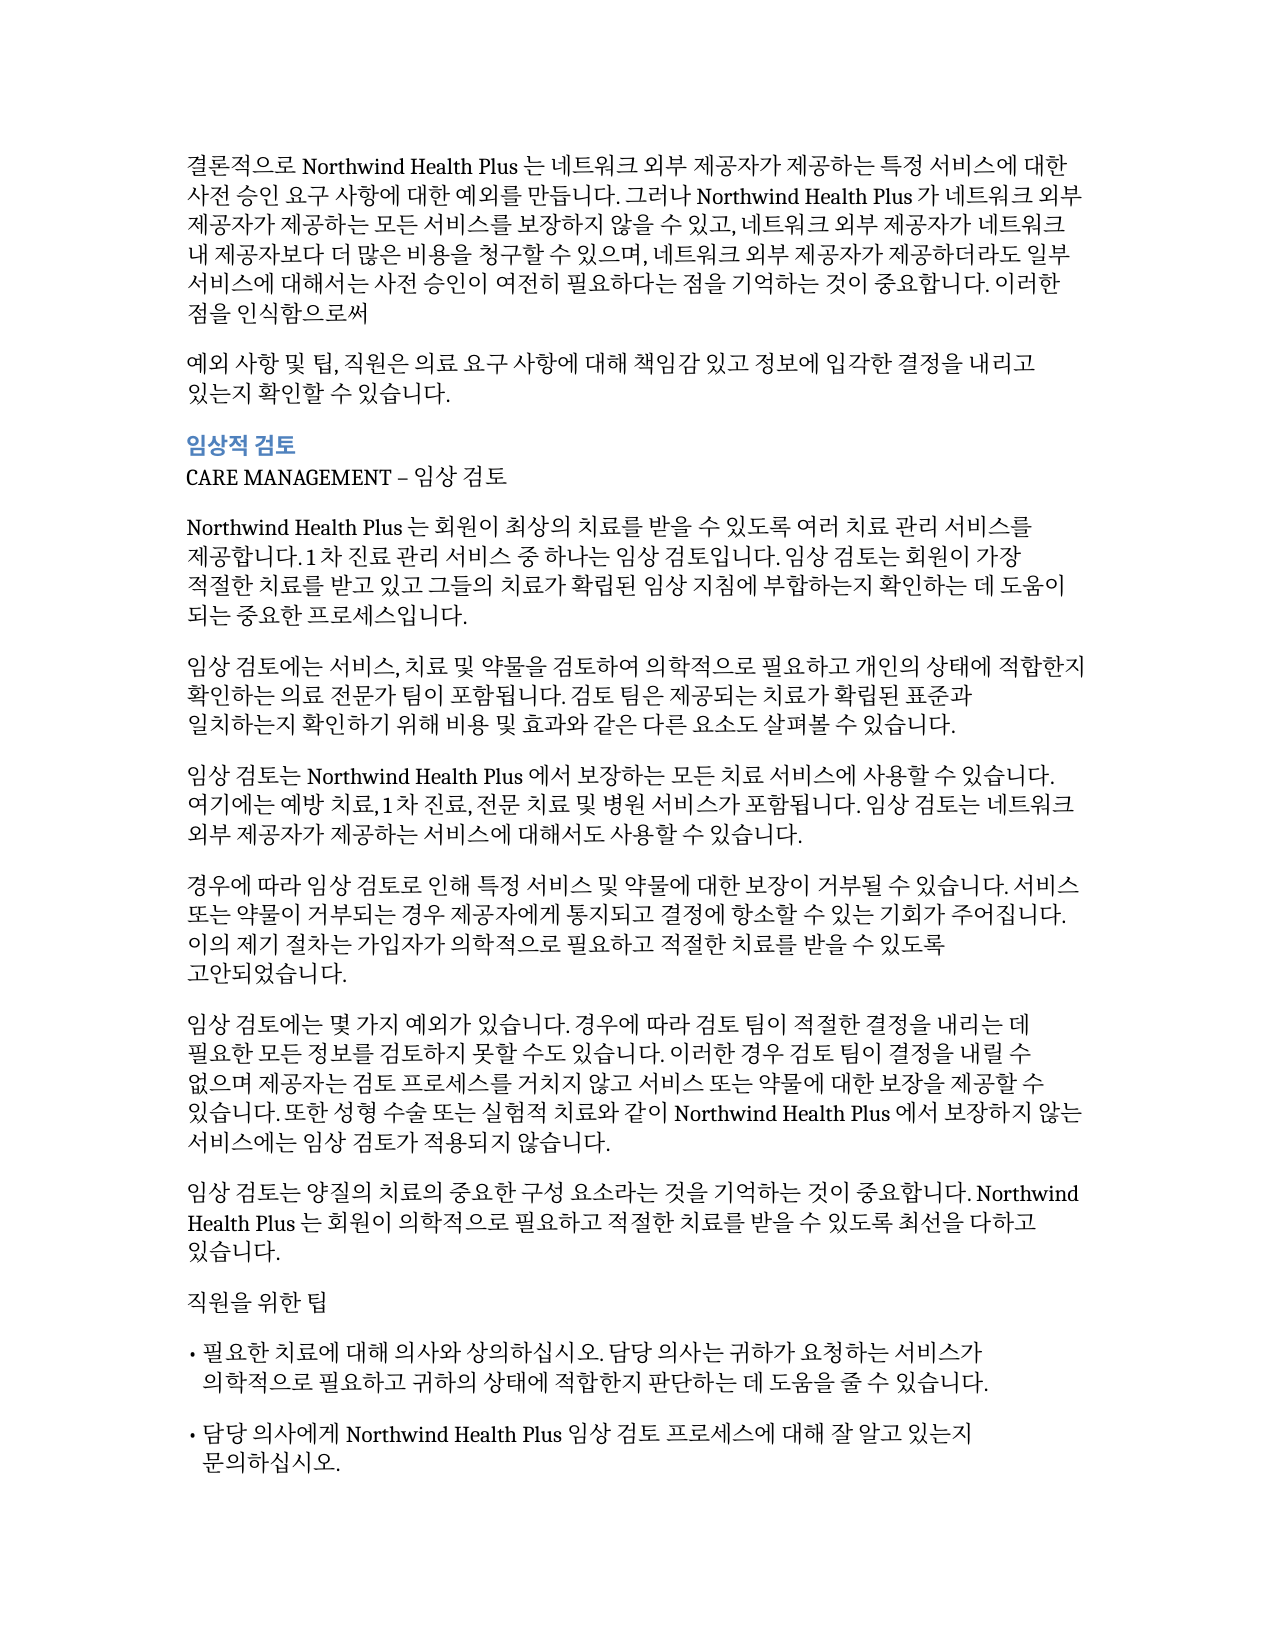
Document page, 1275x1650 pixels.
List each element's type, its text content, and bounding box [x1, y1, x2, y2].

text 임상 검토는 양질의 치료의 중요한 구성 요소라는 것을 기억하는 것이 중요합니다. Northwind Health Plus는 회원이 의학적으로 필요하고 적절한 치료를 받을 수 있도록 최선을 다하고 있습니다. [186, 1181, 1087, 1266]
text 예외 사항 및 팁, 직원은 의료 요구 사항에 대해 책임감 있고 정보에 입각한 결정을 내리고 있는지 확인할 수 있습니다. [186, 352, 1087, 408]
text Northwind Health Plus는 회원이 최상의 치료를 받을 수 있도록 여러 치료 관리 서비스를 제공합니다. 1차 진료 관리 서비스 중 하나는 임상 검토입니다. 임상 검토는 회원이 가장 적절한 치료를 받고 있고 그들의 치료가 확립된 임상 지침에 부합하는지 확인하는 데 도움이 되는 중요한 프로세스입니다. [186, 515, 1087, 630]
subtitle 임상적 검토 [186, 432, 977, 460]
list 필요한 치료에 대해 의사와 상의하십시오. 담당 의사는 귀하가 요청하는 서비스가 의학적으로 필요하고 귀하의 상태에 적합한지 판단하는 데 도움을 줄 수 있습니다. [187, 1341, 1088, 1397]
text 결론적으로 Northwind Health Plus는 네트워크 외부 제공자가 제공하는 특정 서비스에 대한 사전 승인 요구 사항에 대한 예외를 만듭니다. 그러나 Northwind Health Plus가 네트워크 외부 제공자가 제공하는 모든 서비스를 보장하지 않을 수 있고, 네트워크 외부 제공자가 네트워크 내 제공자보다 더 많은 비용을 청구할 수 있으며, 네트워크 외부 제공자가 제공하더라도 일부 서비스에 대해서는 사전 승인이 여전히 필요하다는 점을 기억하는 것이 중요합니다. 이러한 점을 인식함으로써 [186, 154, 1087, 328]
list 담당 의사에게 Northwind Health Plus 임상 검토 프로세스에 대해 잘 알고 있는지 문의하십시오. [187, 1421, 1088, 1477]
text 임상 검토에는 몇 가지 예외가 있습니다. 경우에 따라 검토 팀이 적절한 결정을 내리는 데 필요한 모든 정보를 검토하지 못할 수도 있습니다. 이러한 경우 검토 팀이 결정을 내릴 수 없으며 제공자는 검토 프로세스를 거치지 않고 서비스 또는 약물에 대한 보장을 제공할 수 있습니다. 또한 성형 수술 또는 실험적 치료와 같이 Northwind Health Plus에서 보장하지 않는 서비스에는 임상 검토가 적용되지 않습니다. [186, 1012, 1087, 1157]
text 직원을 위한 팁 [186, 1291, 1087, 1317]
text 임상 검토는 Northwind Health Plus에서 보장하는 모든 치료 서비스에 사용할 수 있습니다. 여기에는 예방 치료, 1차 진료, 전문 치료 및 병원 서비스가 포함됩니다. 임상 검토는 네트워크 외부 제공자가 제공하는 서비스에 대해서도 사용할 수 있습니다. [186, 764, 1087, 849]
text CARE MANAGEMENT – 임상 검토 [186, 464, 1087, 491]
text 경우에 따라 임상 검토로 인해 특정 서비스 및 약물에 대한 보장이 거부될 수 있습니다. 서비스 또는 약물이 거부되는 경우 제공자에게 통지되고 결정에 항소할 수 있는 기회가 주어집니다. 이의 제기 절차는 가입자가 의학적으로 필요하고 적절한 치료를 받을 수 있도록 고안되었습니다. [186, 873, 1087, 988]
text 임상 검토에는 서비스, 치료 및 약물을 검토하여 의학적으로 필요하고 개인의 상태에 적합한지 확인하는 의료 전문가 팀이 포함됩니다. 검토 팀은 제공되는 치료가 확립된 표준과 일치하는지 확인하기 위해 비용 및 효과와 같은 다른 요소도 살펴볼 수 있습니다. [186, 654, 1087, 739]
